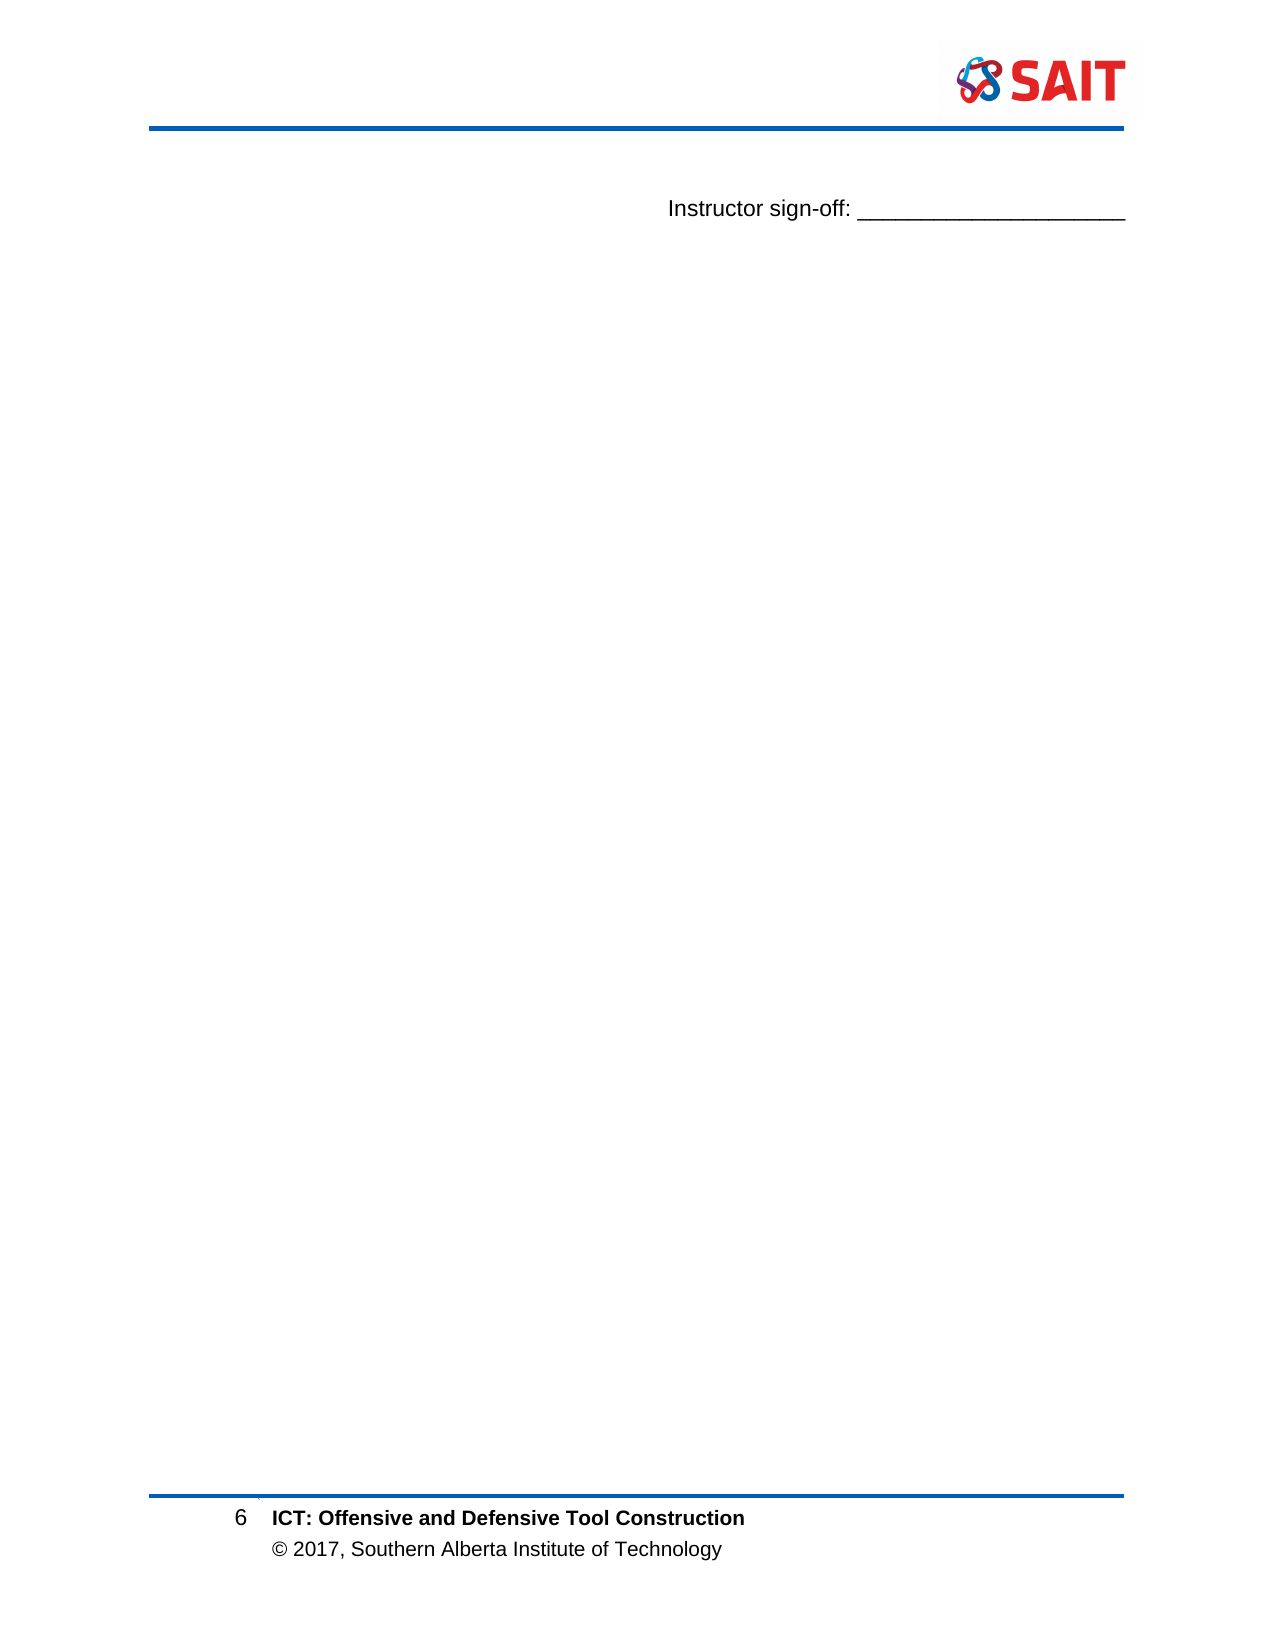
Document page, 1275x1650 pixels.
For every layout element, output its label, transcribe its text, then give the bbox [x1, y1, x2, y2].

picture [937, 37, 1145, 123]
text Instructor sign-off: _____________________ [150, 195, 1125, 221]
